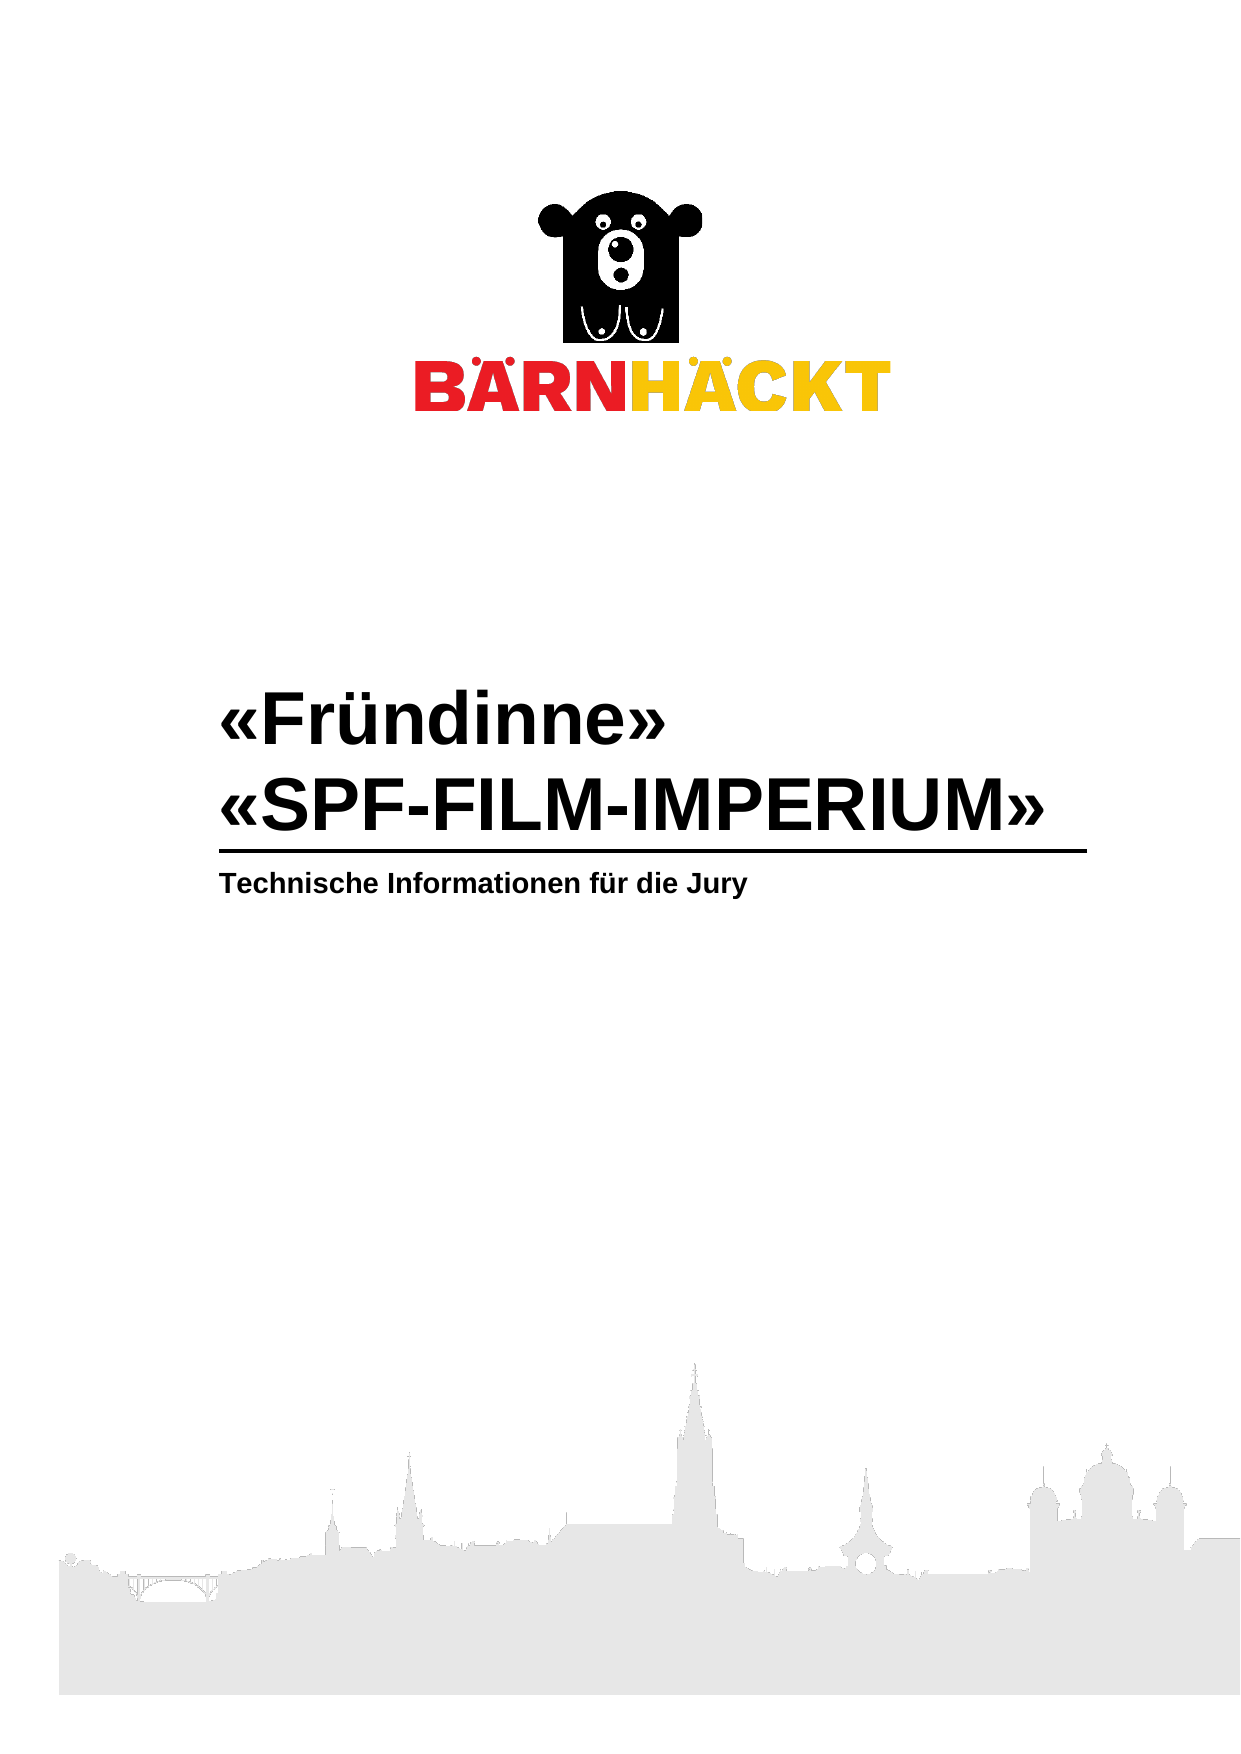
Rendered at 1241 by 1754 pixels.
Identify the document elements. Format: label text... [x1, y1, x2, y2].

picture [58, 1363, 1241, 1695]
picture [415, 191, 891, 411]
text «Fründinne» [218, 674, 1087, 760]
text Technische Informationen für die Jury [218, 866, 1087, 899]
text «SPF-FILM-IMPERIUM» [218, 760, 1087, 853]
